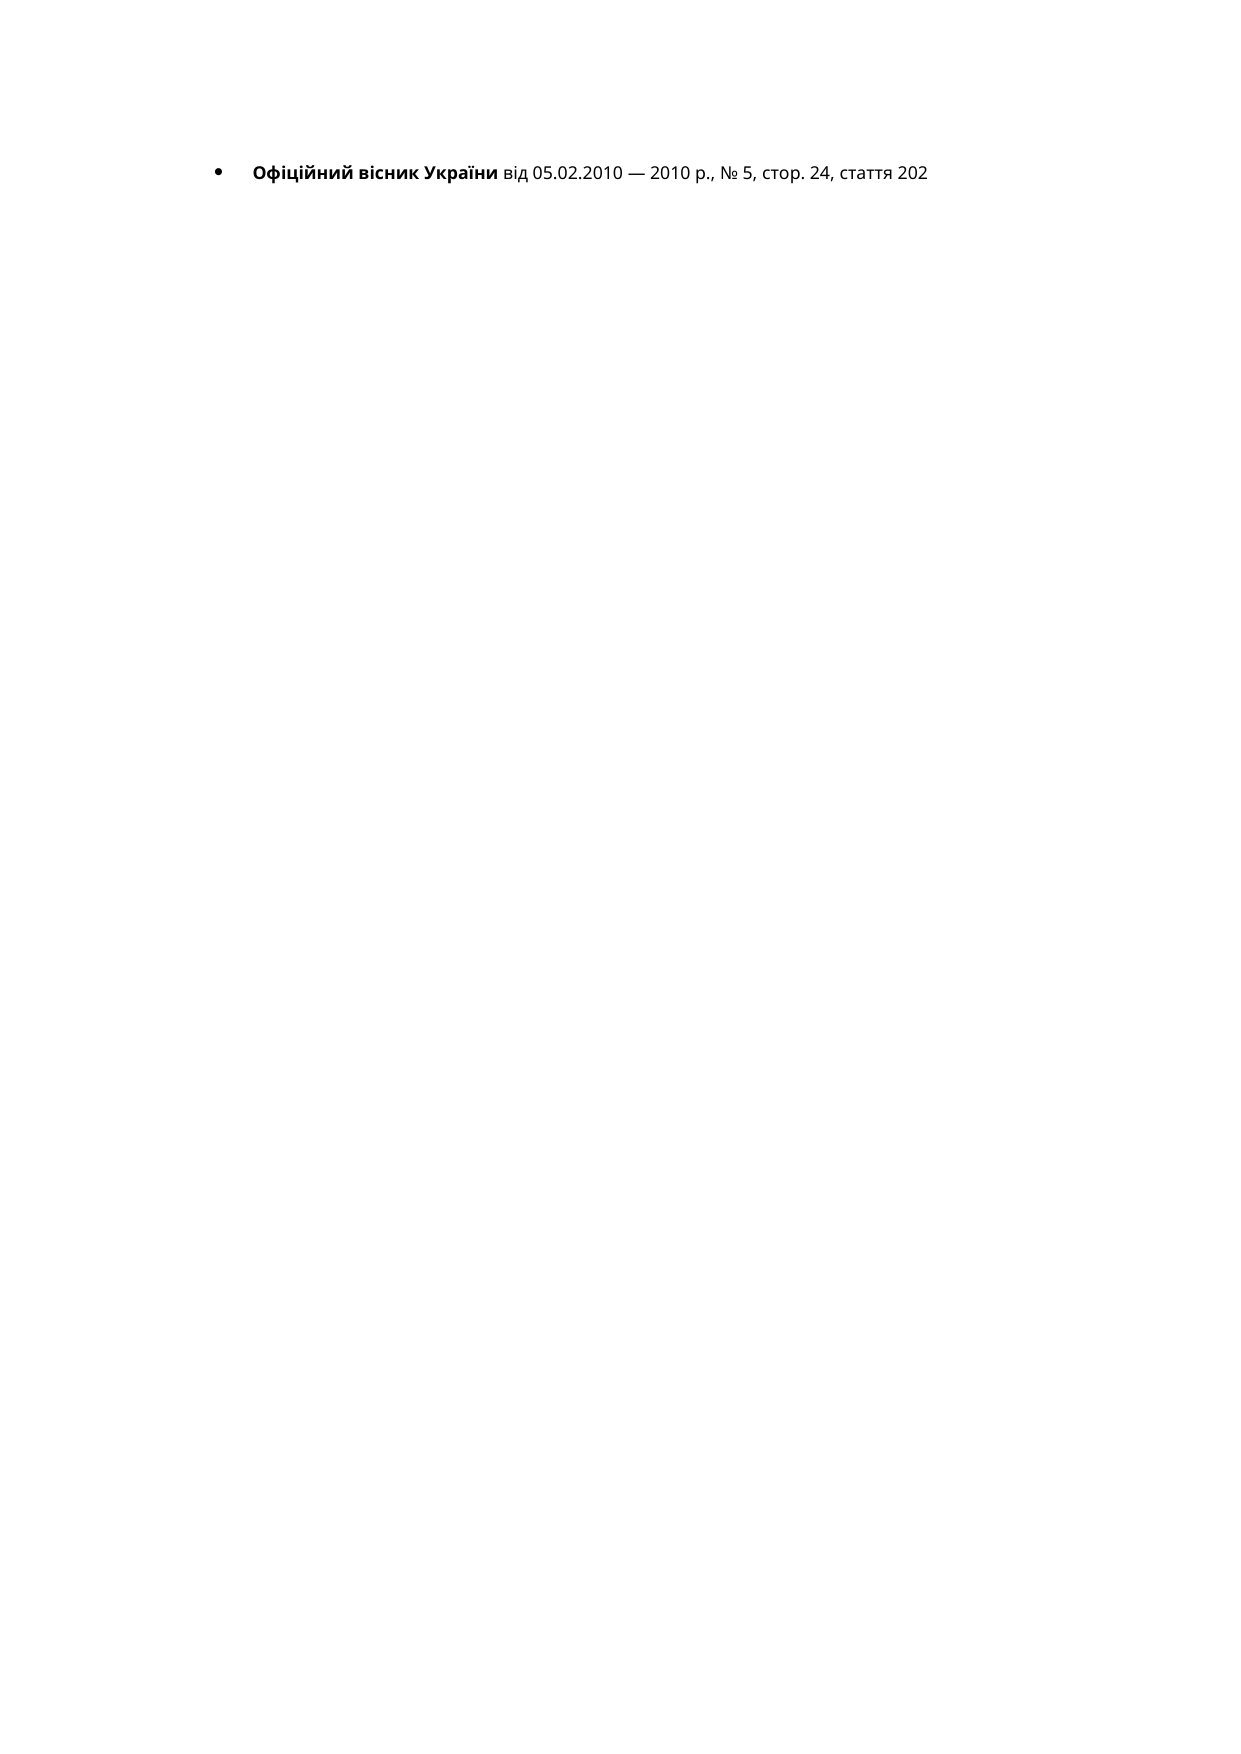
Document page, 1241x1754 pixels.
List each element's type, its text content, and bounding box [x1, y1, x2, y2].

list Офіційний вісник України від 05.02.2010 — 2010 р., № 5, стор. 24, стаття 202 [215, 147, 1152, 185]
